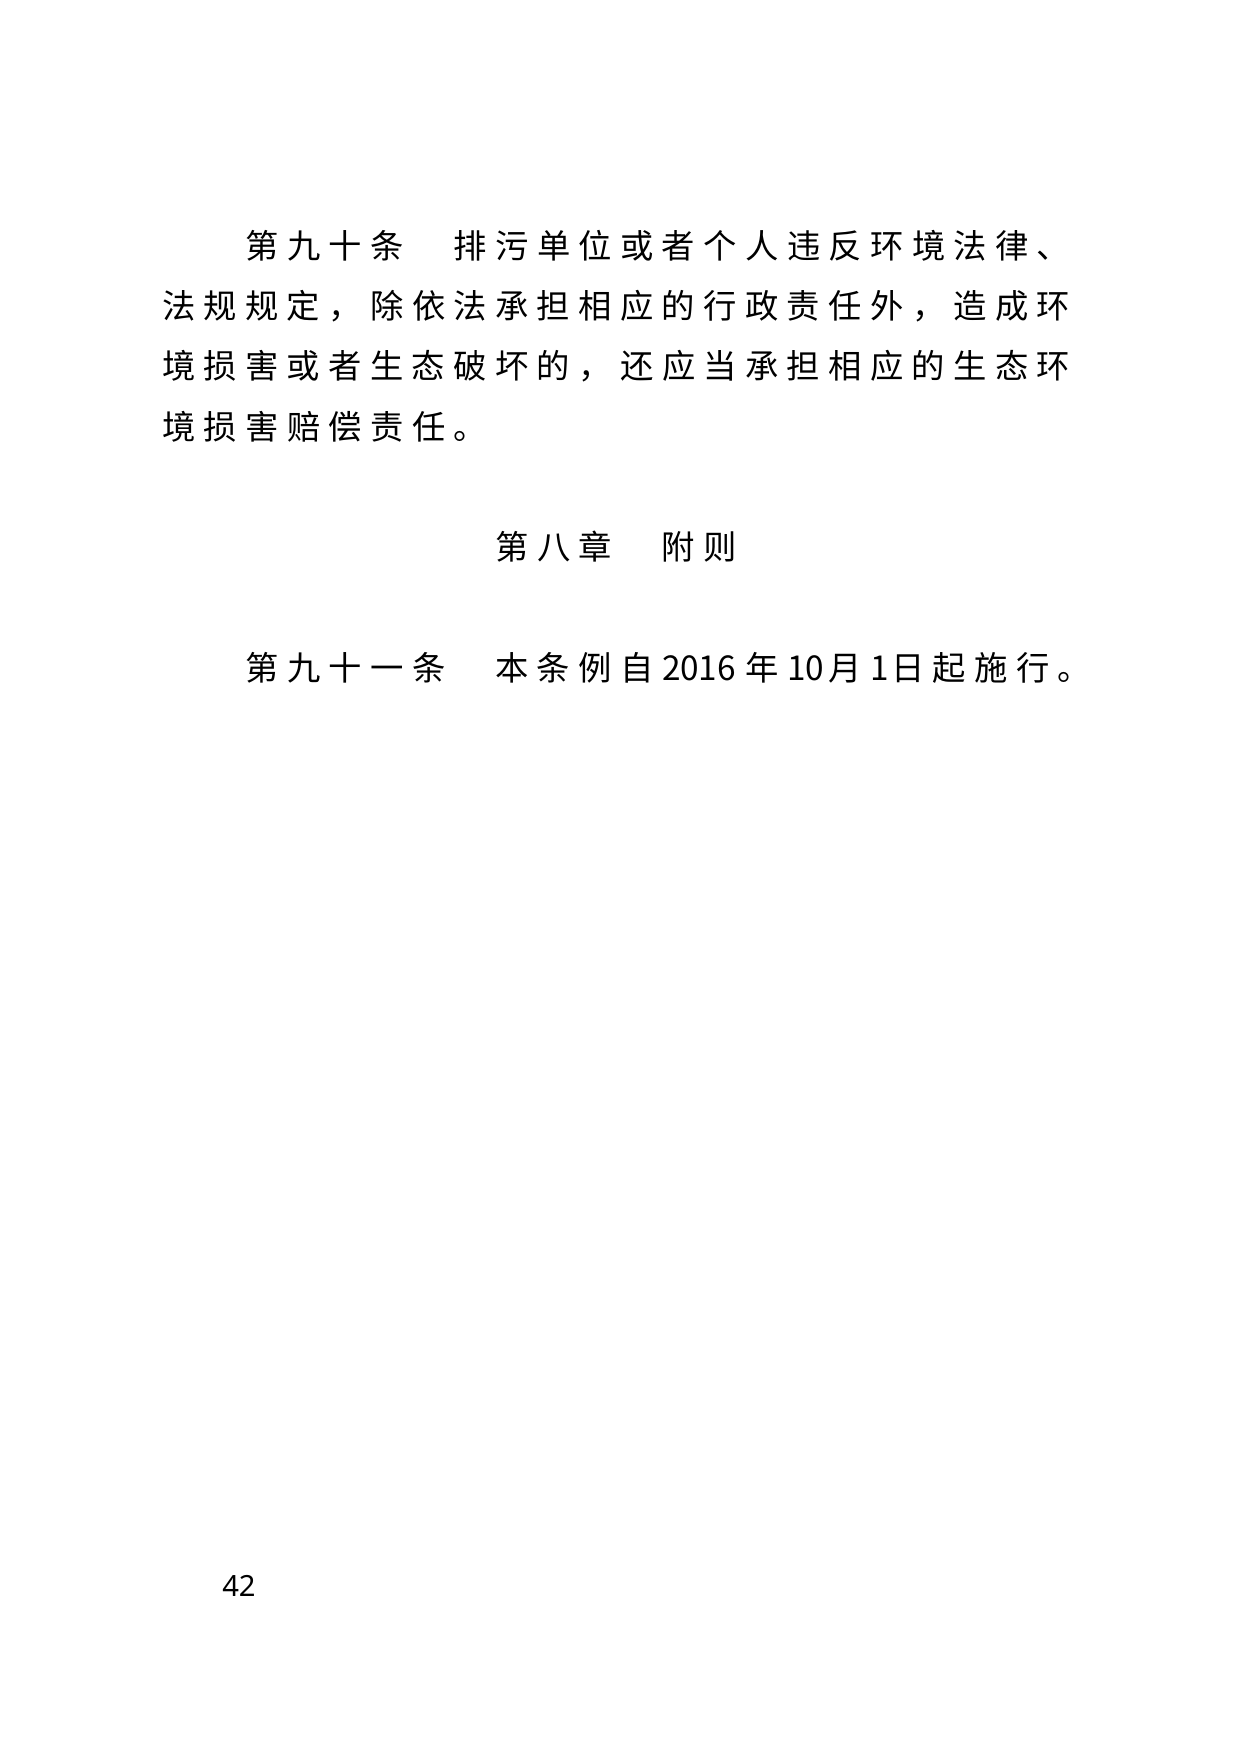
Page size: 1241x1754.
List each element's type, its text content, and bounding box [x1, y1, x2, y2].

text 第九十一条 本条例自2016年10月1日起施行。 [162, 636, 1078, 696]
text 第八章 附则 [162, 515, 1078, 575]
text 第九十条 排污单位或者个人违反环境法律、法规规定，除依法承担相应的行政责任外，造成环境损害或者生态破坏的，还应当承担相应的生态环境损害赔偿责任。 [162, 213, 1078, 455]
